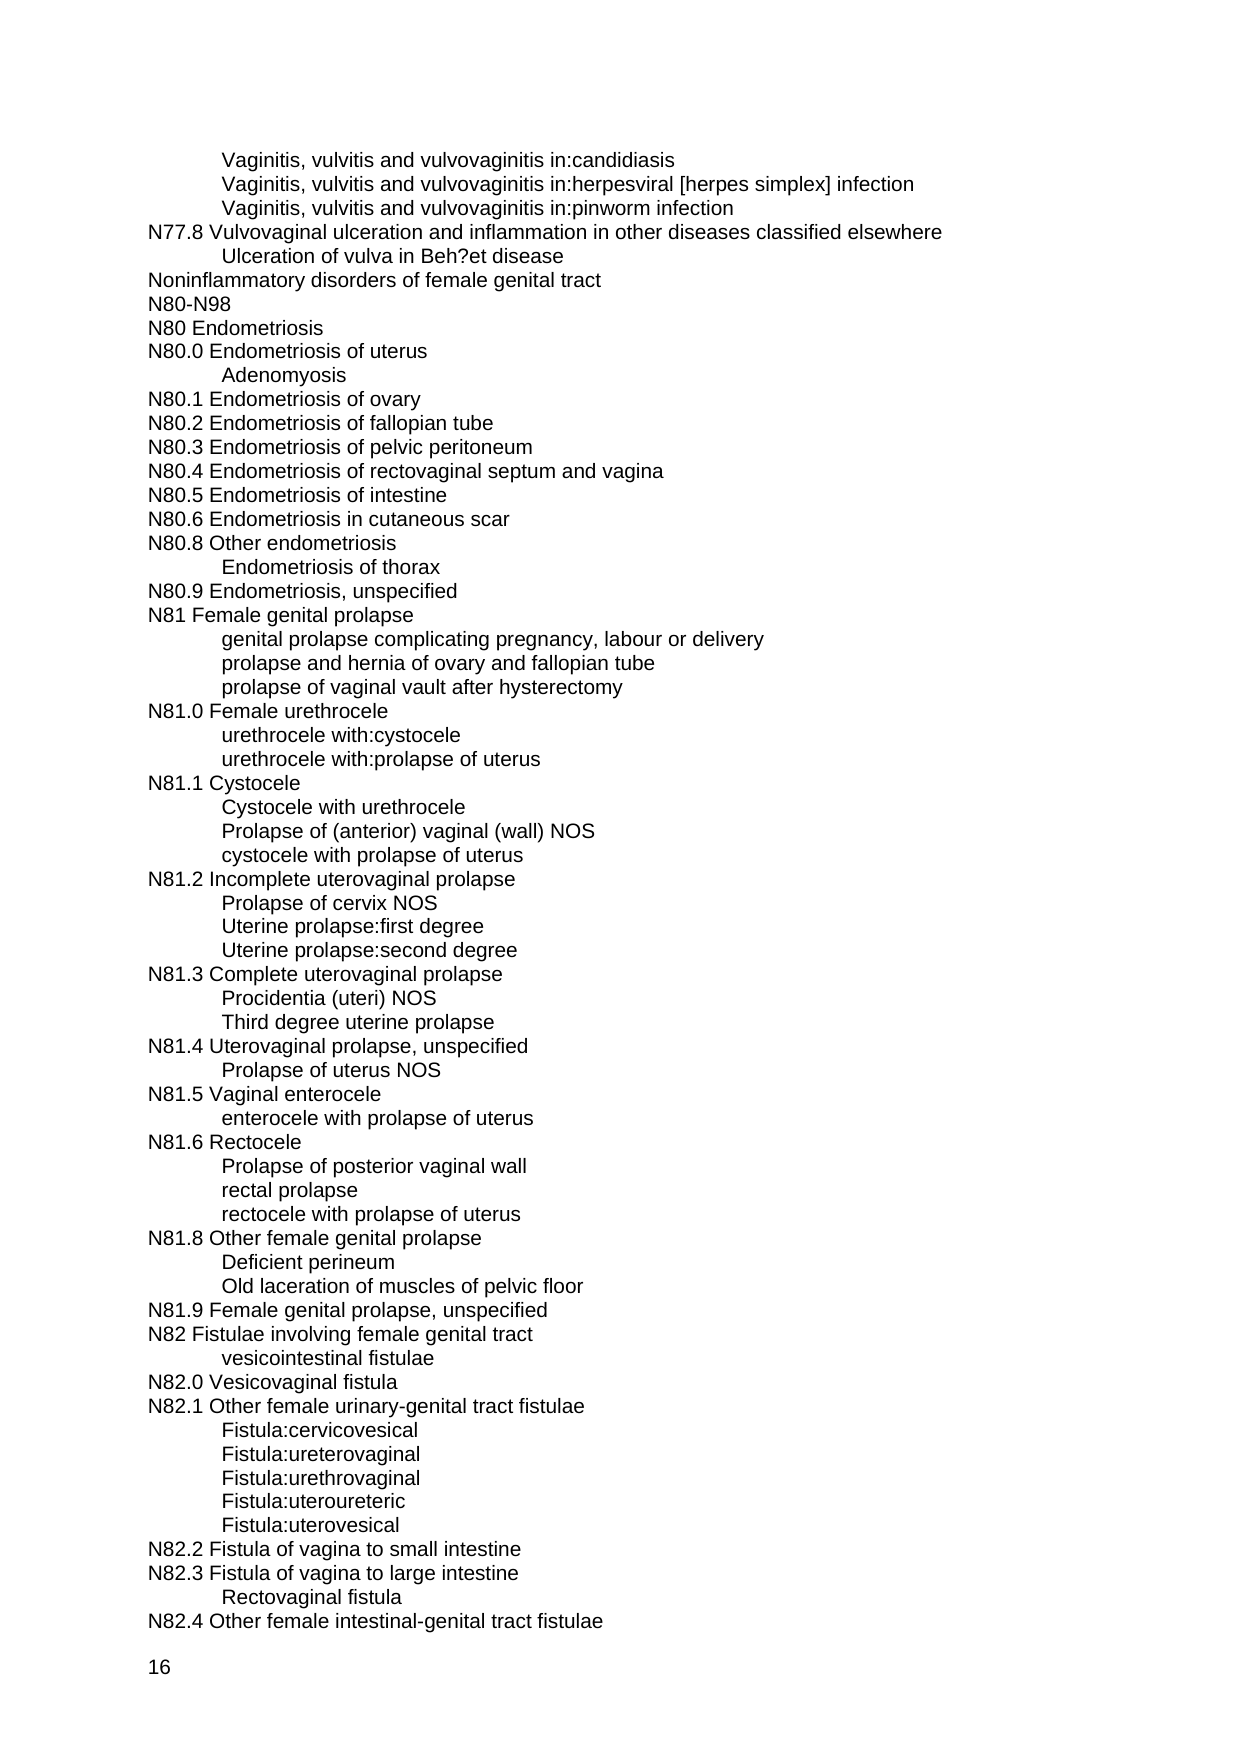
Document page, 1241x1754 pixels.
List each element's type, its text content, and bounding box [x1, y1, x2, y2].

text Endometriosis of thorax [148, 555, 1092, 579]
text N80.3 Endometriosis of pelvic peritoneum [148, 435, 1092, 459]
text N81 Female genital prolapse [148, 603, 1092, 627]
text Deficient perineum [148, 1250, 1092, 1274]
text Vaginitis, vulvitis and vulvovaginitis in:herpesviral [herpes simplex] infection [148, 172, 1092, 196]
text N81.9 Female genital prolapse, unspecified [148, 1298, 1092, 1322]
text Cystocele with urethrocele [148, 794, 1092, 818]
text N80.0 Endometriosis of uterus [148, 339, 1092, 363]
text N80.2 Endometriosis of fallopian tube [148, 411, 1092, 435]
text N77.8 Vulvovaginal ulceration and inflammation in other diseases classified elsewhere [148, 219, 1092, 243]
text N82.4 Other female intestinal-genital tract fistulae [148, 1609, 1092, 1633]
text Prolapse of uterus NOS [148, 1058, 1092, 1082]
text Fistula:urethrovaginal [148, 1465, 1092, 1489]
text Uterine prolapse:second degree [148, 938, 1092, 962]
text prolapse and hernia of ovary and fallopian tube [148, 651, 1092, 675]
text urethrocele with:prolapse of uterus [148, 747, 1092, 771]
text Third degree uterine prolapse [148, 1010, 1092, 1034]
text Vaginitis, vulvitis and vulvovaginitis in:pinworm infection [148, 196, 1092, 219]
text Prolapse of (anterior) vaginal (wall) NOS [148, 818, 1092, 842]
text N81.0 Female urethrocele [148, 699, 1092, 723]
text Fistula:uterovesical [148, 1513, 1092, 1537]
text N81.4 Uterovaginal prolapse, unspecified [148, 1034, 1092, 1058]
text N82.1 Other female urinary-genital tract fistulae [148, 1393, 1092, 1417]
text N80-N98 [148, 291, 1092, 315]
text genital prolapse complicating pregnancy, labour or delivery [148, 627, 1092, 651]
text N81.8 Other female genital prolapse [148, 1226, 1092, 1250]
text N80.4 Endometriosis of rectovaginal septum and vagina [148, 459, 1092, 483]
text Procidentia (uteri) NOS [148, 986, 1092, 1010]
text N80 Endometriosis [148, 315, 1092, 339]
text Noninflammatory disorders of female genital tract [148, 267, 1092, 291]
text rectal prolapse [148, 1178, 1092, 1202]
text Fistula:uteroureteric [148, 1489, 1092, 1513]
text Rectovaginal fistula [148, 1585, 1092, 1609]
text N81.6 Rectocele [148, 1130, 1092, 1154]
text enterocele with prolapse of uterus [148, 1106, 1092, 1130]
text N81.2 Incomplete uterovaginal prolapse [148, 866, 1092, 890]
text N82.3 Fistula of vagina to large intestine [148, 1561, 1092, 1585]
text N81.1 Cystocele [148, 771, 1092, 794]
text N81.5 Vaginal enterocele [148, 1082, 1092, 1106]
text N81.3 Complete uterovaginal prolapse [148, 962, 1092, 986]
text N80.8 Other endometriosis [148, 531, 1092, 555]
text Adenomyosis [148, 363, 1092, 387]
text Fistula:cervicovesical [148, 1417, 1092, 1441]
text N80.5 Endometriosis of intestine [148, 483, 1092, 507]
text Old laceration of muscles of pelvic floor [148, 1274, 1092, 1298]
text Prolapse of cervix NOS [148, 890, 1092, 914]
text N80.9 Endometriosis, unspecified [148, 579, 1092, 603]
text N80.6 Endometriosis in cutaneous scar [148, 507, 1092, 531]
text Prolapse of posterior vaginal wall [148, 1154, 1092, 1178]
text N82.2 Fistula of vagina to small intestine [148, 1537, 1092, 1561]
text rectocele with prolapse of uterus [148, 1202, 1092, 1226]
text Uterine prolapse:first degree [148, 914, 1092, 938]
text N82.0 Vesicovaginal fistula [148, 1369, 1092, 1393]
text Fistula:ureterovaginal [148, 1441, 1092, 1465]
text Vaginitis, vulvitis and vulvovaginitis in:candidiasis [148, 148, 1092, 172]
text vesicointestinal fistulae [148, 1346, 1092, 1369]
text urethrocele with:cystocele [148, 723, 1092, 747]
text N80.1 Endometriosis of ovary [148, 387, 1092, 411]
text prolapse of vaginal vault after hysterectomy [148, 675, 1092, 699]
text Ulceration of vulva in Beh?et disease [148, 243, 1092, 267]
text cystocele with prolapse of uterus [148, 842, 1092, 866]
text N82 Fistulae involving female genital tract [148, 1322, 1092, 1346]
